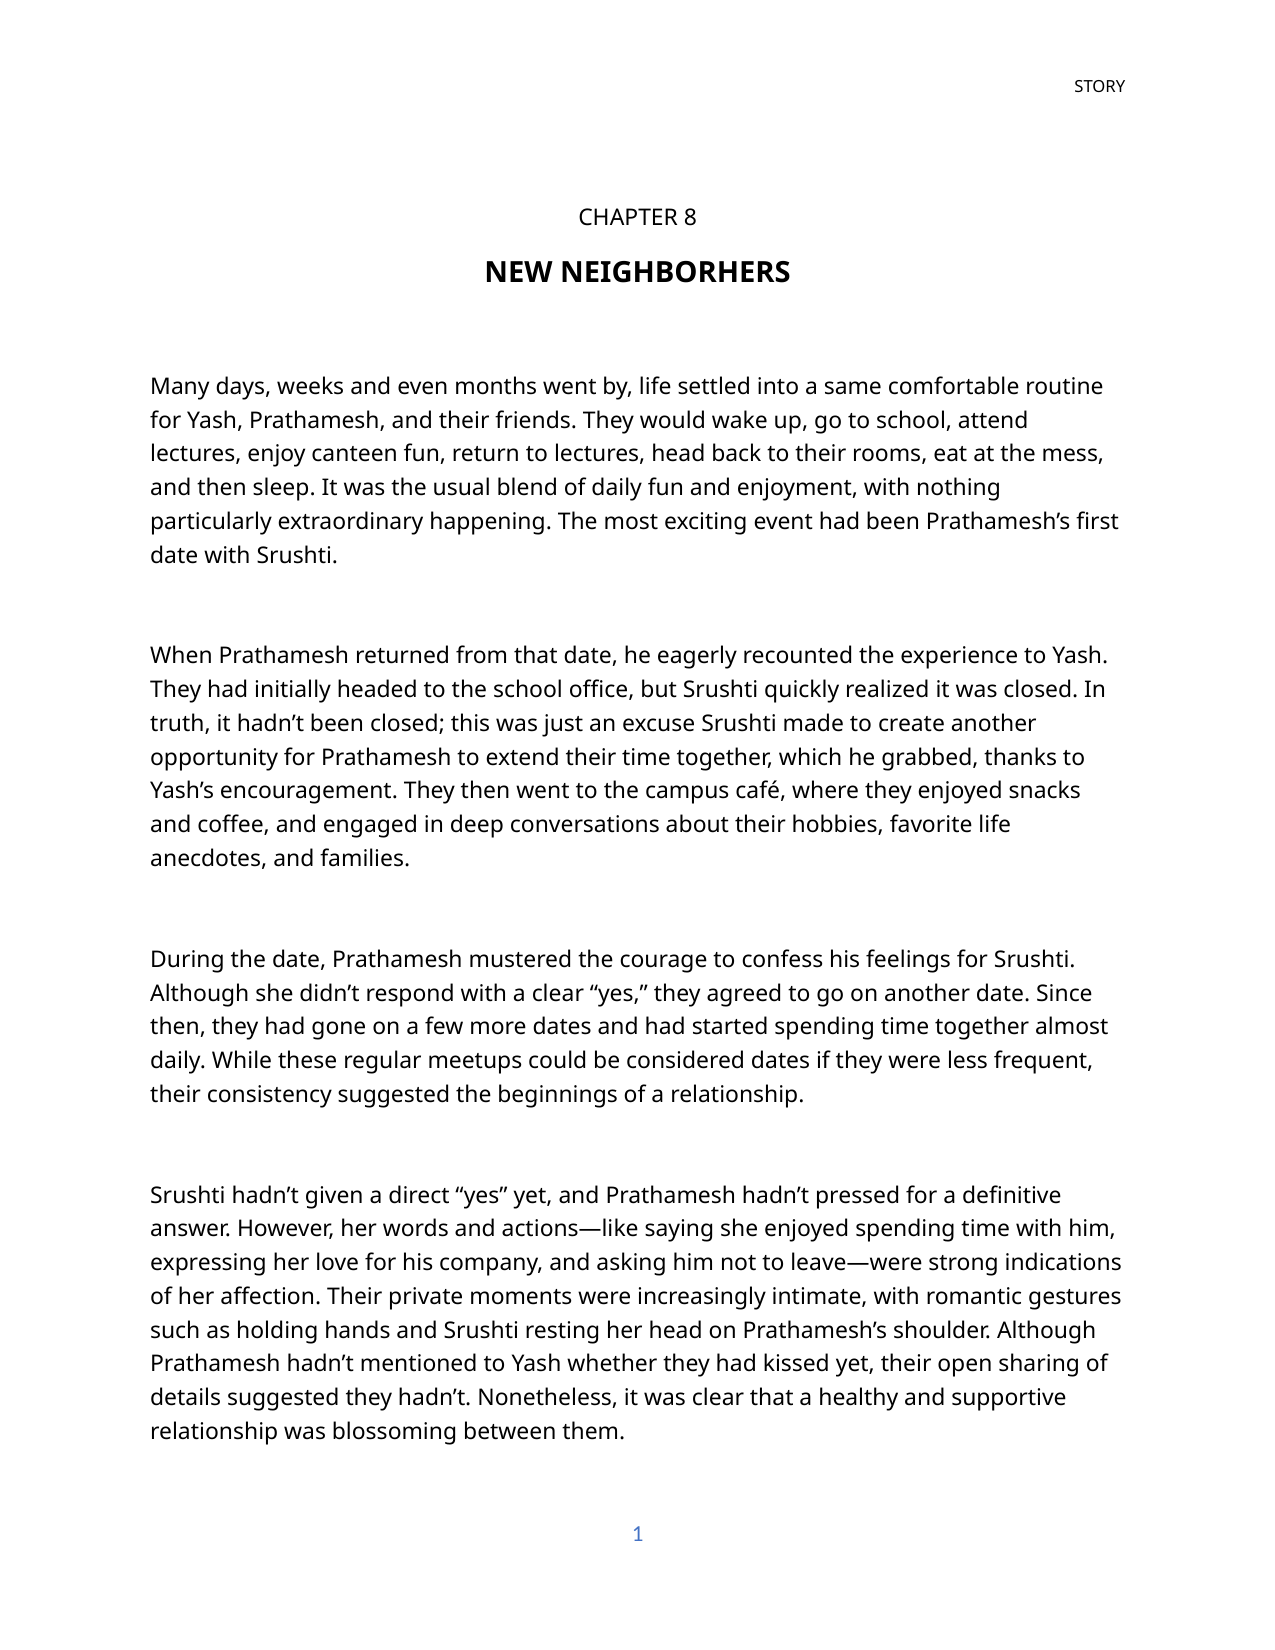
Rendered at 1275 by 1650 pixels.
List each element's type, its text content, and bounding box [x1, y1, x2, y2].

text Srushti hadn’t given a direct “yes” yet, and Prathamesh hadn’t pressed for a definitive answer. However, her words and actions—like saying she enjoyed spending time with him, expressing her love for his company, and asking him not to leave—were strong indications of her affection. Their private moments were increasingly intimate, with romantic gestures such as holding hands and Srushti resting her head on Prathamesh’s shoulder. Although Prathamesh hadn’t mentioned to Yash whether they had kissed yet, their open sharing of details suggested they hadn’t. Nonetheless, it was clear that a healthy and supportive relationship was blossoming between them. [150, 1178, 1125, 1446]
text When Prathamesh returned from that date, he eagerly recounted the experience to Yash. They had initially headed to the school office, but Srushti quickly realized it was closed. In truth, it hadn’t been closed; this was just an excuse Srushti made to create another opportunity for Prathamesh to extend their time together, which he grabbed, thanks to Yash’s encouragement. They then went to the campus café, where they enjoyed snacks and coffee, and engaged in deep conversations about their hobbies, favorite life anecdotes, and families. [150, 639, 1125, 873]
text NEW NEIGHBORHERS [150, 251, 1125, 291]
text Many days, weeks and even months went by, life settled into a same comfortable routine for Yash, Prathamesh, and their friends. They would wake up, go to school, attend lectures, enjoy canteen fun, return to lectures, head back to their rooms, eat at the mess, and then sleep. It was the usual blend of daily fun and enjoyment, with nothing particularly extraordinary happening. The most exciting event had been Prathamesh’s first date with Srushti. [150, 370, 1125, 570]
text During the date, Prathamesh mustered the courage to confess his feelings for Srushti. Although she didn’t respond with a clear “yes,” they agreed to go on another date. Since then, they had gone on a few more dates and had started spending time together almost daily. While these regular meetups could be considered dates if they were less frequent, their consistency suggested the beginnings of a relationship. [150, 943, 1125, 1109]
text CHAPTER 8 [150, 200, 1125, 232]
